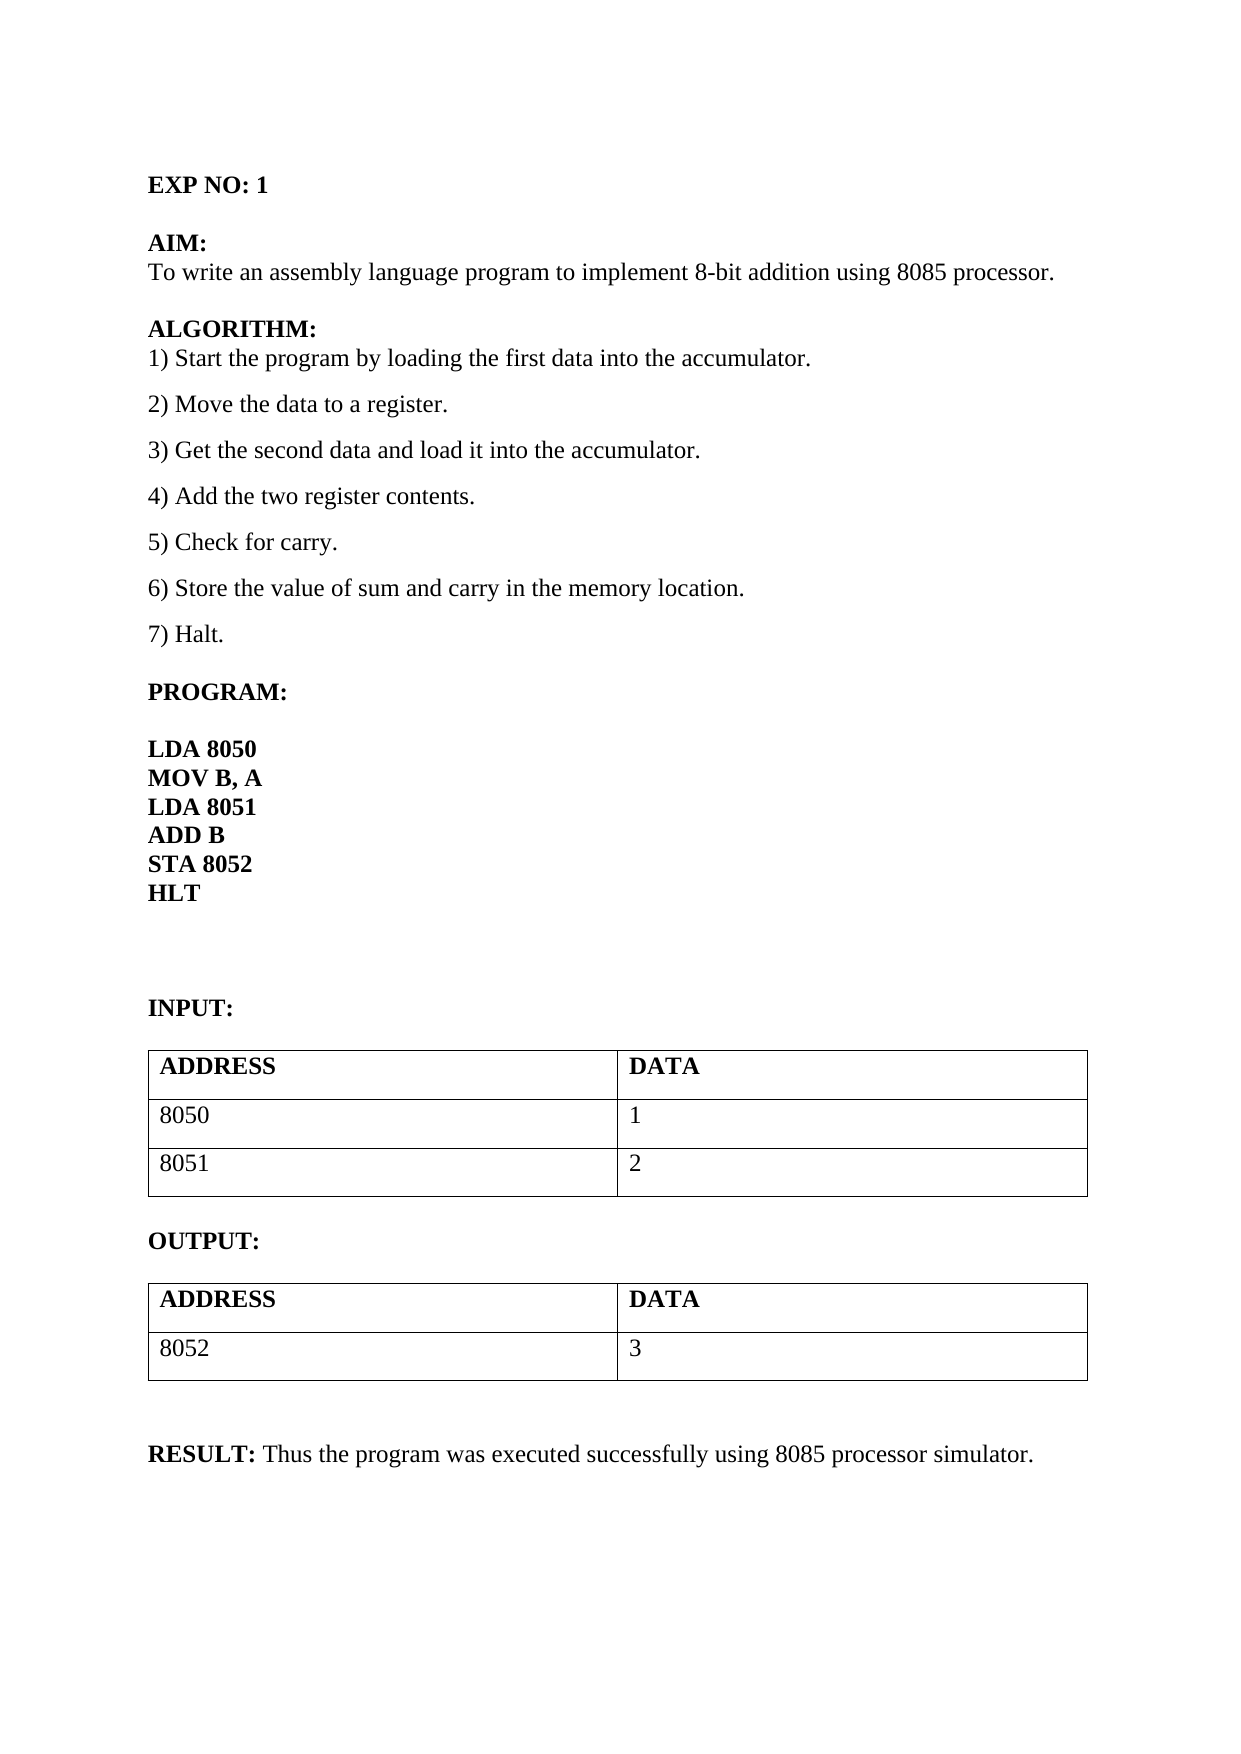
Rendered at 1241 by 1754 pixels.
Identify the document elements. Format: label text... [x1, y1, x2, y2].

table_cell 1 [618, 1100, 1087, 1147]
text ADD B [148, 820, 1093, 849]
text ALGORITHM: [148, 314, 1093, 343]
table_cell 8050 [149, 1100, 617, 1147]
table_cell 2 [618, 1149, 1087, 1196]
table_cell 3 [618, 1333, 1087, 1380]
text STA 8052 [148, 849, 1093, 878]
table_header ADDRESS [149, 1284, 617, 1332]
text 7) Halt. [148, 619, 1093, 648]
text LDA 8050 [148, 734, 1093, 763]
table_header ADDRESS [149, 1051, 617, 1099]
text AIM: [148, 228, 1093, 257]
text 2) Move the data to a register. [148, 389, 1093, 418]
table_cell 8052 [149, 1333, 617, 1380]
text 1) Start the program by loading the first data into the accumulator. [148, 343, 1093, 372]
table_cell 8051 [149, 1149, 617, 1196]
text RESULT: Thus the program was executed successfully using 8085 processor simulator. [148, 1439, 1093, 1468]
text INPUT: [148, 993, 1093, 1022]
text To write an assembly language program to implement 8-bit addition using 8085 processor. [148, 257, 1093, 285]
table_header DATA [618, 1284, 1087, 1332]
text EXP NO: 1 [148, 170, 1093, 199]
text OUTPUT: [148, 1226, 1093, 1254]
text HLT [148, 878, 1093, 907]
text 5) Check for carry. [148, 527, 1093, 556]
text MOV B, A [148, 763, 1093, 792]
text 3) Get the second data and load it into the accumulator. [148, 435, 1093, 464]
table_header DATA [618, 1051, 1087, 1099]
text LDA 8051 [148, 792, 1093, 820]
text 4) Add the two register contents. [148, 481, 1093, 510]
text PROGRAM: [148, 677, 1093, 705]
text 6) Store the value of sum and carry in the memory location. [148, 573, 1093, 602]
